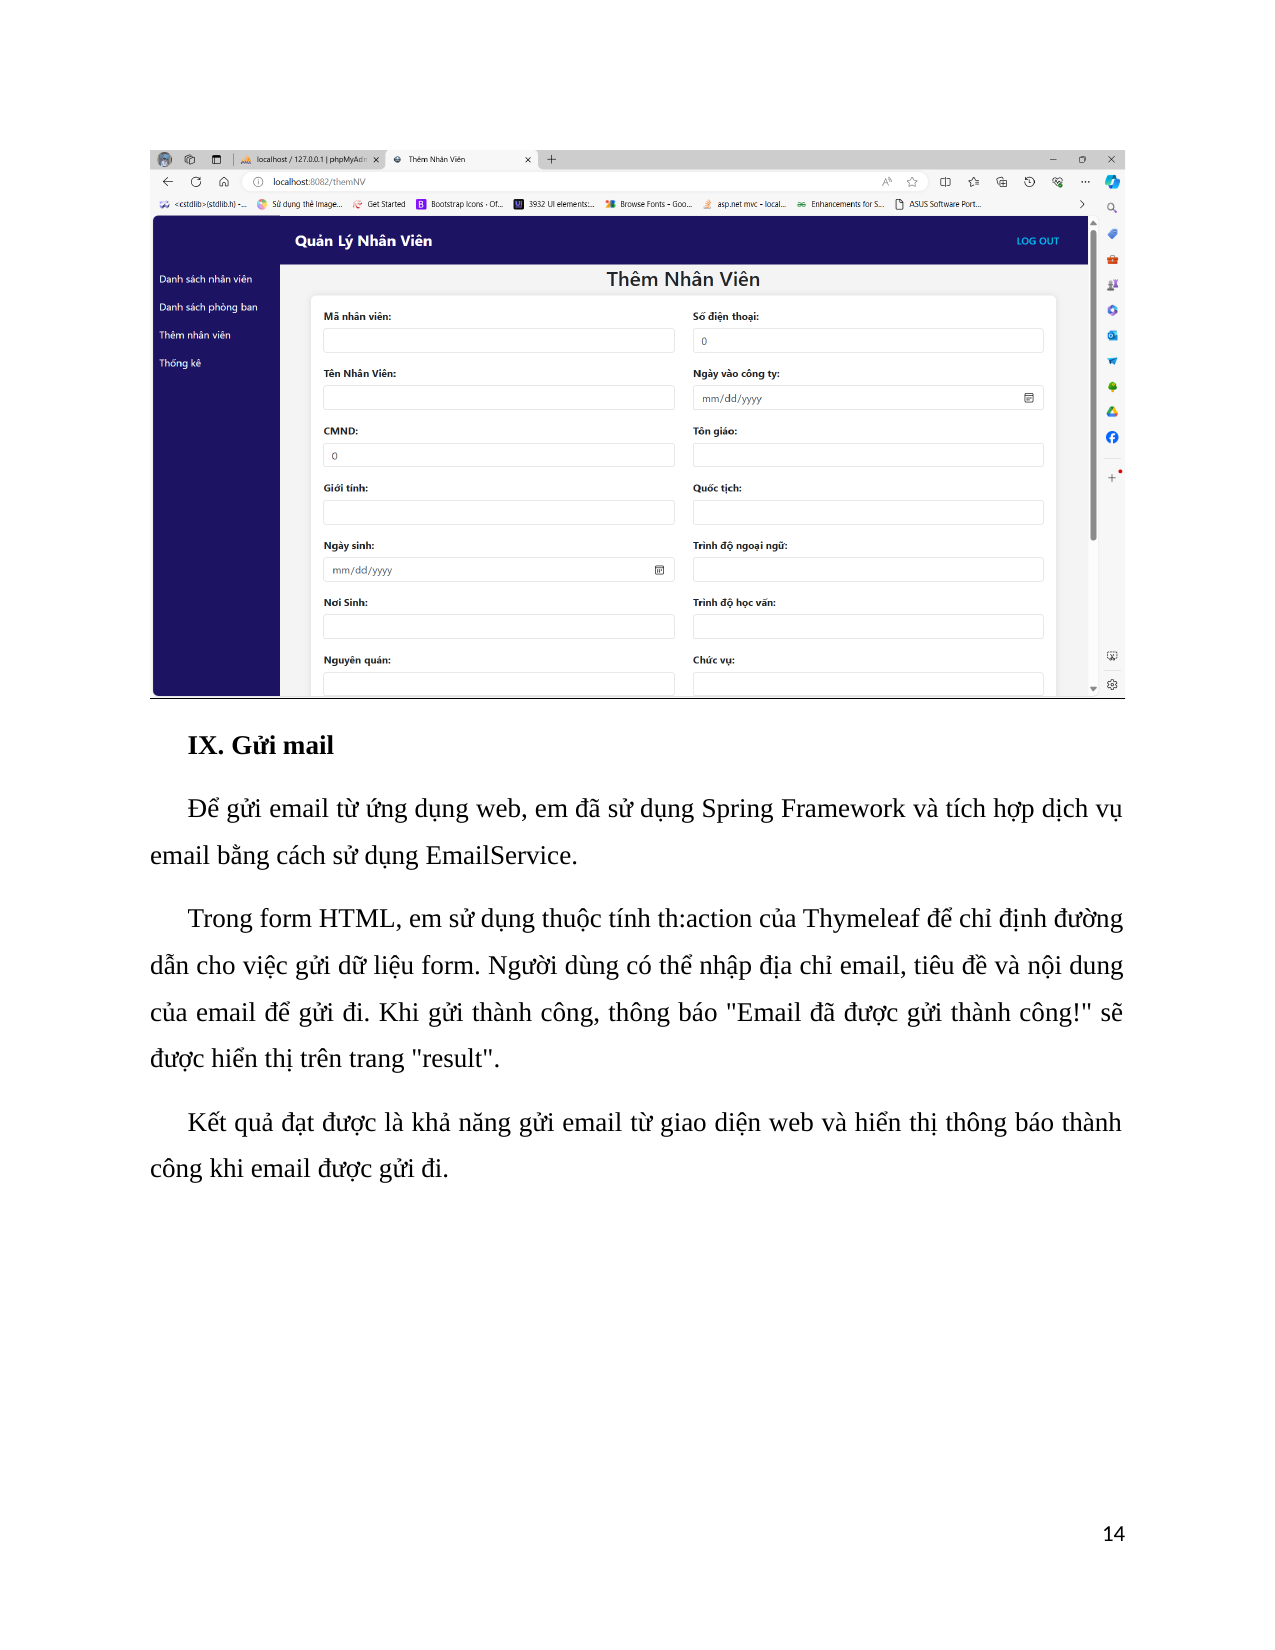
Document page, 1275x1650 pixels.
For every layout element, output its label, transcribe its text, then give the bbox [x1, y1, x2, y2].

text Kết quả đạt được là khả năng gửi email từ giao diện web và hiển thị thông báo thành công khi email được gửi đi. [150, 1106, 1125, 1183]
text Trong form HTML, em sử dụng thuộc tính th:action của Thymeleaf để chỉ định đường dẫn cho việc gửi dữ liệu form. Người dùng có thể nhập địa chỉ email, tiêu đề và nội dung của email để gửi đi. Khi gửi thành công, thông báo "Email đã được gửi thành công!" sẽ được hiển thị trên trang "result". [150, 902, 1125, 1073]
subtitle Gửi mail [187, 729, 1125, 760]
text Để gửi email từ ứng dụng web, em đã sử dụng Spring Framework và tích hợp dịch vụ email bằng cách sử dụng EmailService. [150, 792, 1125, 870]
picture [150, 150, 1125, 699]
